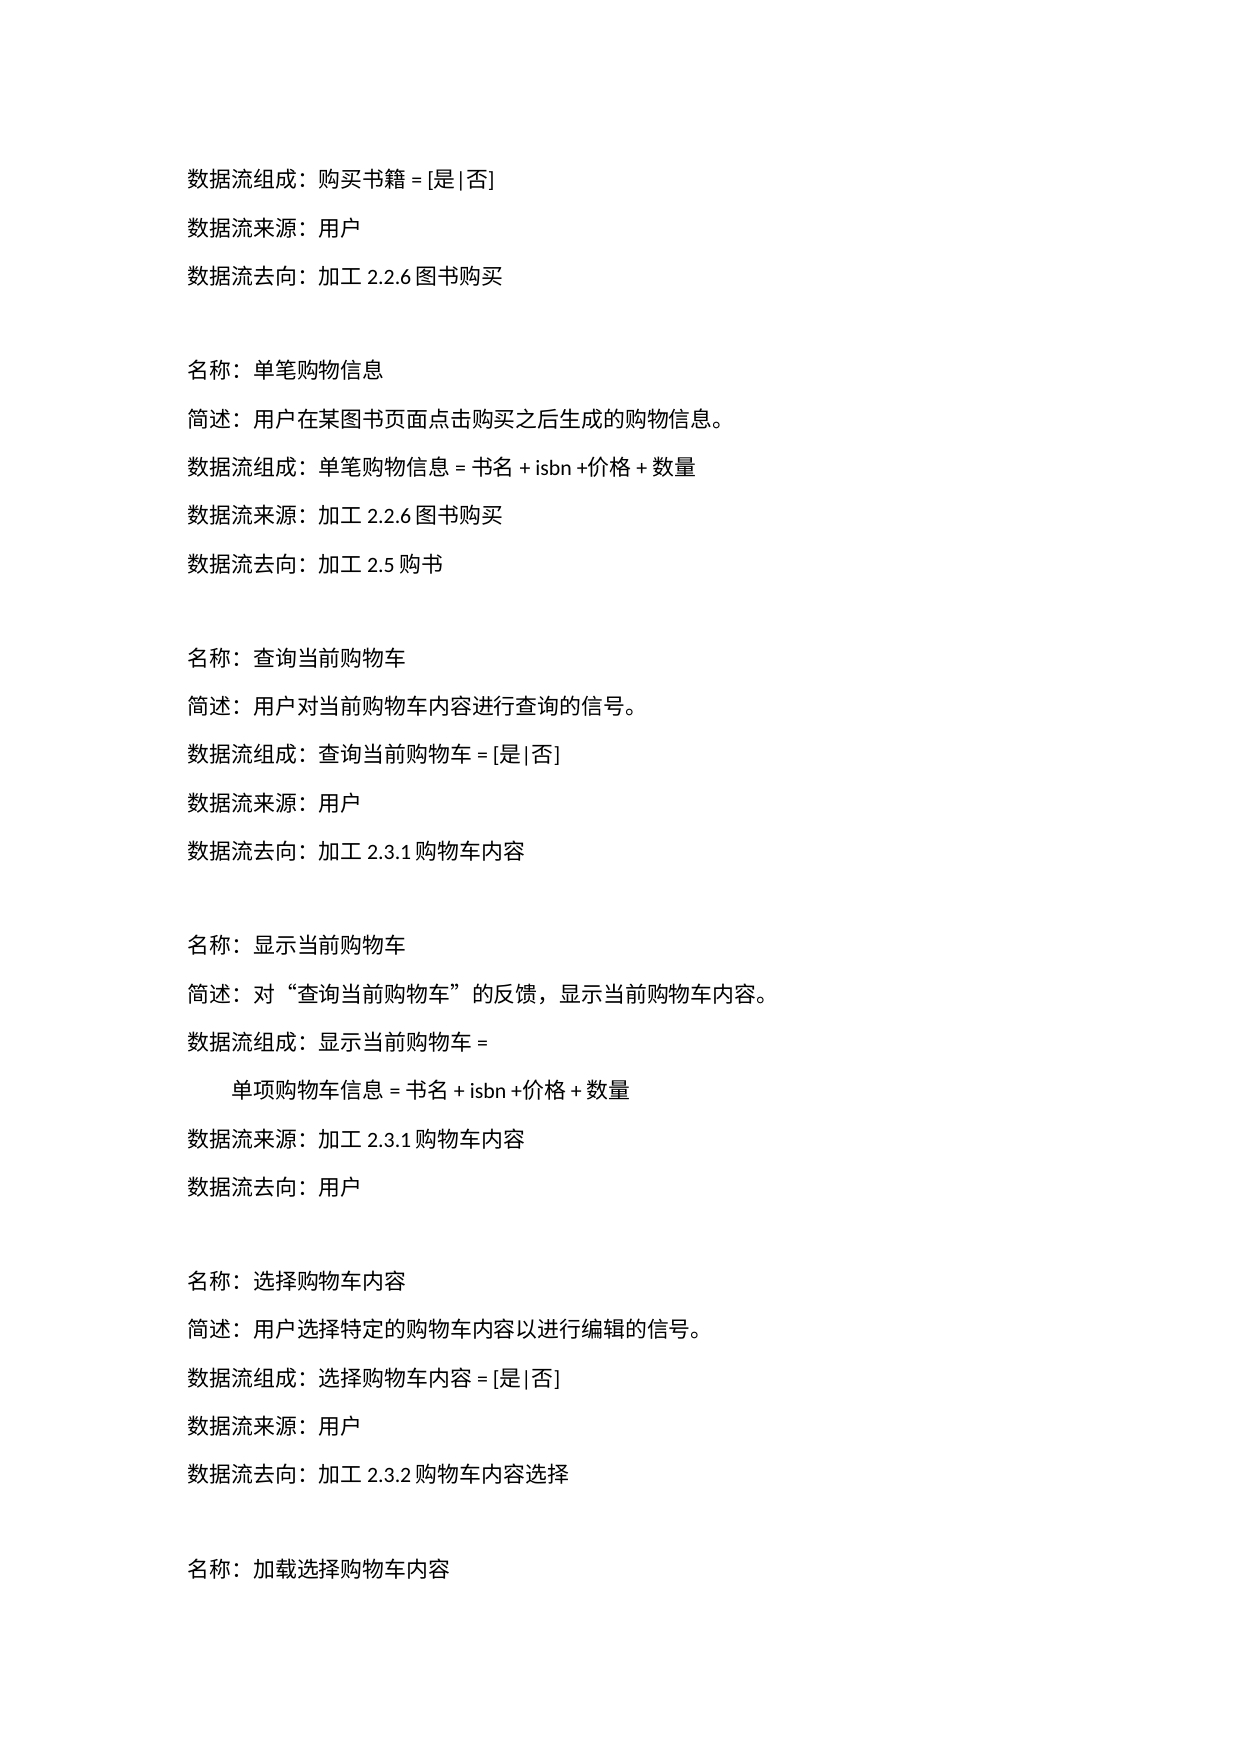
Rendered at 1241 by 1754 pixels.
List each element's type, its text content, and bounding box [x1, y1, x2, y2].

text 名称：单笔购物信息 [187, 353, 1053, 385]
text 简述：用户对当前购物车内容进行查询的信号。 [187, 689, 1053, 721]
text 简述：用户选择特定的购物车内容以进行编辑的信号。 [187, 1312, 1053, 1344]
text 数据流来源：用户 [187, 785, 1053, 818]
text 数据流来源：加工2.3.1购物车内容 [187, 1121, 1053, 1154]
text 数据流来源：用户 [187, 210, 1053, 243]
text 简述：对“查询当前购物车”的反馈，显示当前购物车内容。 [187, 976, 1053, 1009]
text 名称：查询当前购物车 [187, 640, 1053, 673]
text 数据流去向：加工2.5购书 [187, 546, 1053, 579]
text 数据流去向：加工2.2.6图书购买 [187, 259, 1053, 291]
text 数据流组成：选择购物车内容 = [是|否] [187, 1360, 1053, 1393]
text 名称：选择购物车内容 [187, 1264, 1053, 1296]
text 数据流来源：用户 [187, 1409, 1053, 1441]
text 简述：用户在某图书页面点击购买之后生成的购物信息。 [187, 401, 1053, 434]
text 名称：加载选择购物车内容 [187, 1551, 1053, 1584]
text 数据流组成：查询当前购物车 = [是|否] [187, 737, 1053, 769]
text 数据流组成：购买书籍 = [是|否] [187, 162, 1053, 194]
text 数据流组成：单笔购物信息 = 书名 + isbn +价格 + 数量 [187, 449, 1053, 482]
text 数据流去向：加工2.3.2购物车内容选择 [187, 1457, 1053, 1489]
text 数据流去向：加工2.3.1购物车内容 [187, 834, 1053, 866]
text 名称：显示当前购物车 [187, 928, 1053, 960]
text 数据流来源：加工2.2.6图书购买 [187, 498, 1053, 530]
text 数据流组成：显示当前购物车 = [187, 1024, 1053, 1057]
text 数据流去向：用户 [187, 1169, 1053, 1202]
text 单项购物车信息 = 书名 + isbn +价格 + 数量 [187, 1073, 1053, 1105]
